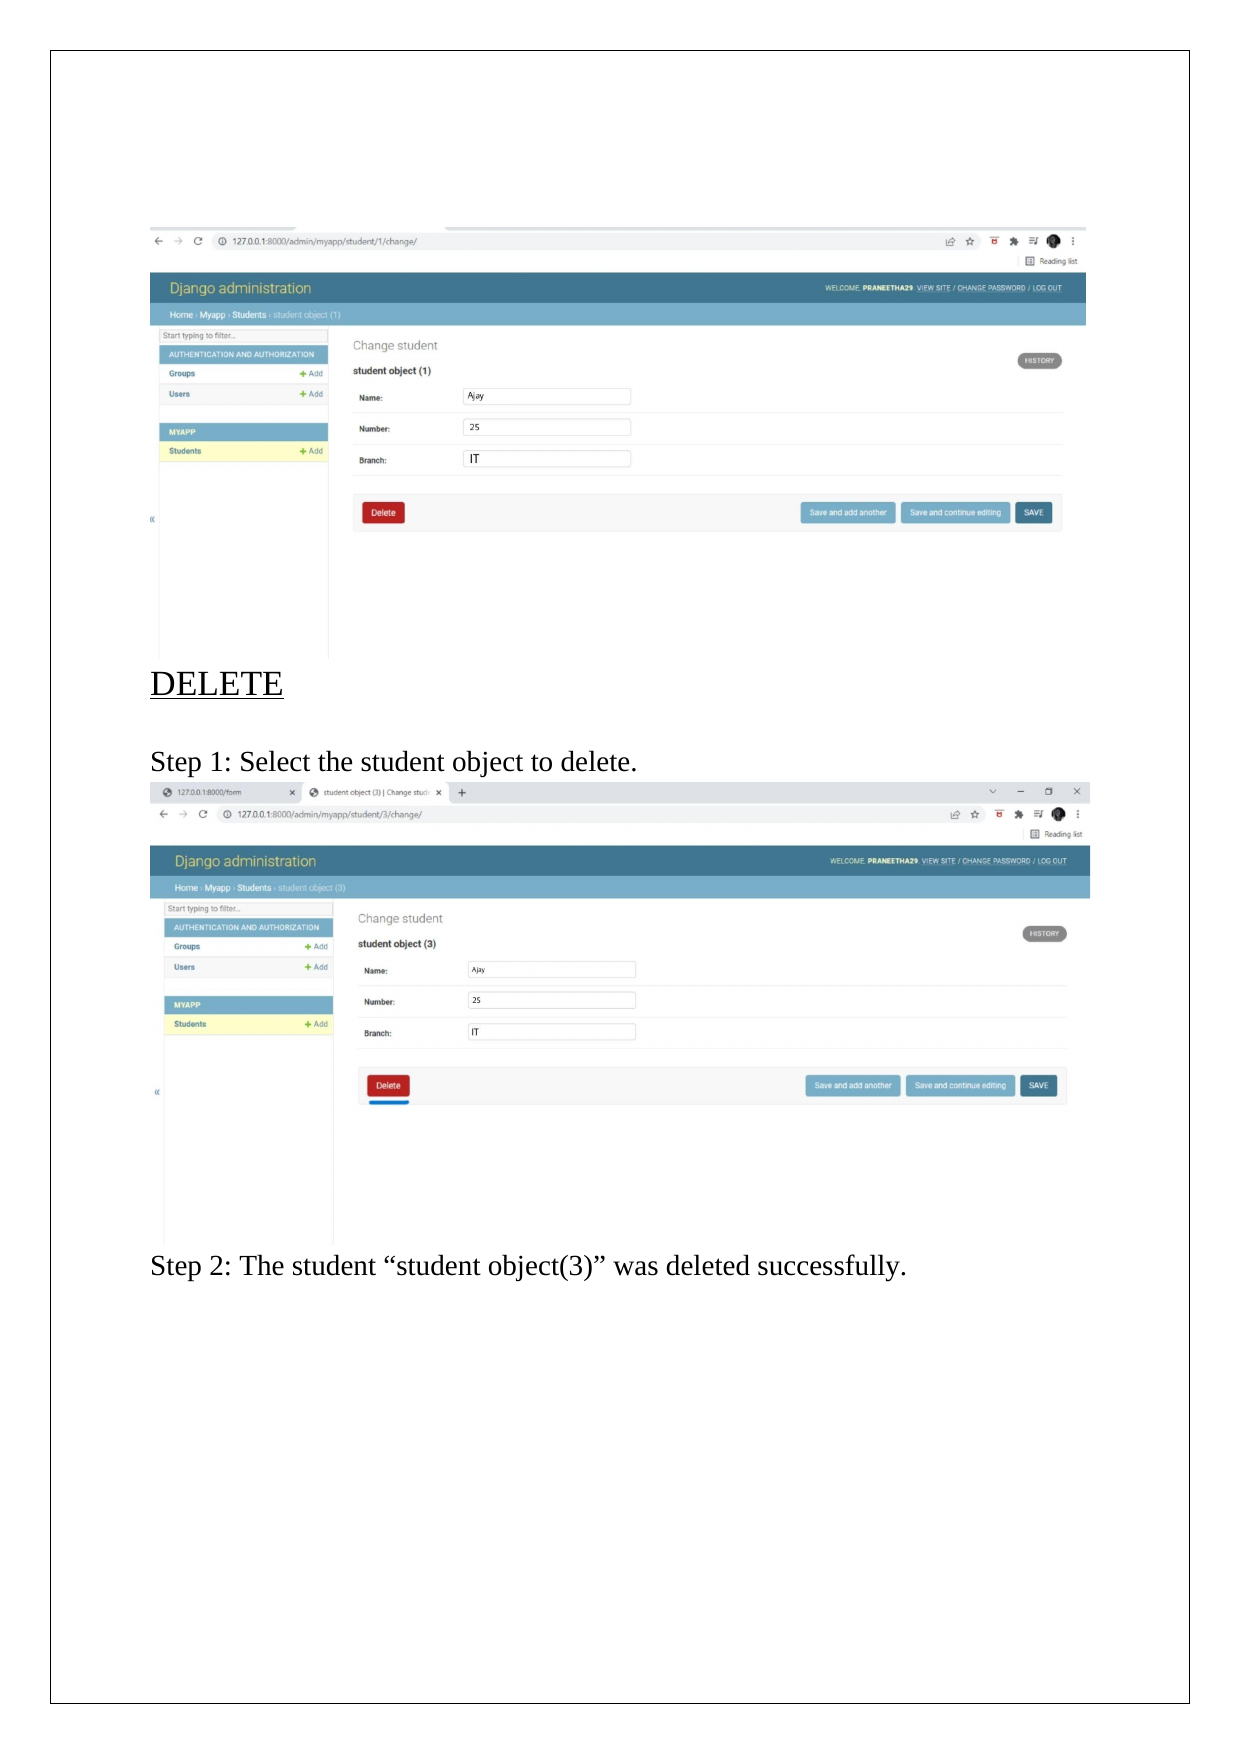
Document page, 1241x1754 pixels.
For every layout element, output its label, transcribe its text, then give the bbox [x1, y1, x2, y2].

subtitle DELETE [150, 662, 1090, 703]
text Step 2: The student “student object(3)” was deleted successfully. [150, 1248, 1090, 1282]
picture [150, 227, 1086, 659]
picture [150, 782, 1091, 1245]
text Step 1: Select the student object to delete. [150, 744, 1090, 777]
